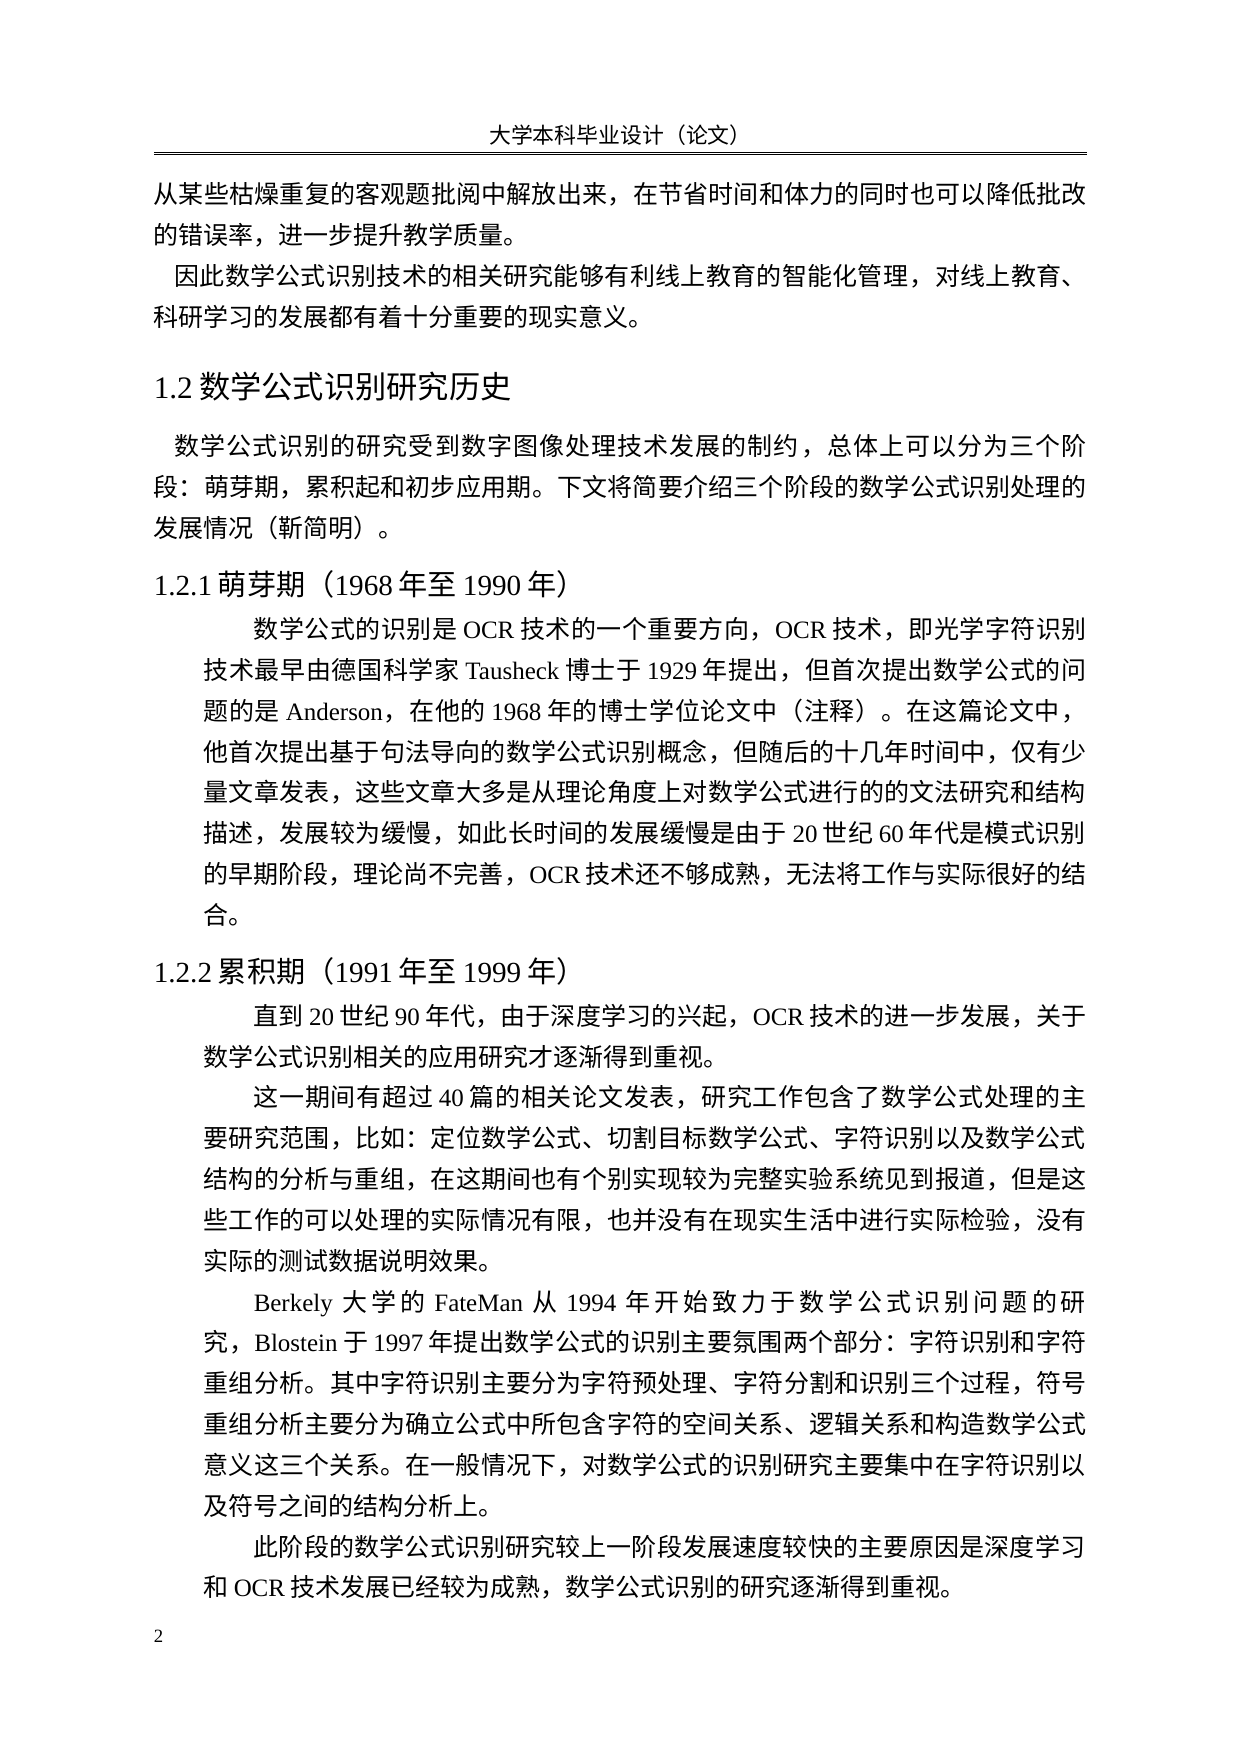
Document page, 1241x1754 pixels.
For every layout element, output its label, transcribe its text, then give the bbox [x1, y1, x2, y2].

subtitle 1.2.1萌芽期（1968年至1990年） [153, 564, 1087, 604]
text 这一期间有超过40篇的相关论文发表，研究工作包含了数学公式处理的主要研究范围，比如：定位数学公式、切割目标数学公式、字符识别以及数学公式结构的分析与重组，在这期间也有个别实现较为完整实验系统见到报道，但是这些工作的可以处理的实际情况有限，也并没有在现实生活中进行实际检验，没有实际的测试数据说明效果。 [203, 1080, 1087, 1277]
text 因此数学公式识别技术的相关研究能够有利线上教育的智能化管理，对线上教育、科研学习的发展都有着十分重要的现实意义。 [153, 259, 1087, 334]
text 直到20世纪90年代，由于深度学习的兴起，OCR技术的进一步发展，关于数学公式识别相关的应用研究才逐渐得到重视。 [203, 998, 1087, 1073]
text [153, 177, 1087, 252]
text 数学公式的识别是OCR技术的一个重要方向，OCR技术，即光学字符识别技术最早由德国科学家Tausheck博士于1929年提出，但首次提出数学公式的问题的是Anderson，在他的1968年的博士学位论文中（注释）。在这篇论文中，他首次提出基于句法导向的数学公式识别概念，但随后的十几年时间中，仅有少量文章发表，这些文章大多是从理论角度上对数学公式进行的的文法研究和结构描述，发展较为缓慢，如此长时间的发展缓慢是由于20世纪60年代是模式识别的早期阶段，理论尚不完善，OCR技术还不够成熟，无法将工作与实际很好的结合。 [203, 612, 1087, 932]
text Berkely大学的FateMan从1994年开始致力于数学公式识别问题的研究，Blostein于1997年提出数学公式的识别主要氛围两个部分：字符识别和字符重组分析。其中字符识别主要分为字符预处理、字符分割和识别三个过程，符号重组分析主要分为确立公式中所包含字符的空间关系、逻辑关系和构造数学公式意义这三个关系。在一般情况下，对数学公式的识别研究主要集中在字符识别以及符号之间的结构分析上。 [203, 1284, 1087, 1522]
text 此阶段的数学公式识别研究较上一阶段发展速度较快的主要原因是深度学习和OCR技术发展已经较为成熟，数学公式识别的研究逐渐得到重视。 [203, 1529, 1087, 1604]
subtitle 1.2数学公式识别研究历史 [153, 366, 1087, 408]
text 数学公式识别的研究受到数字图像处理技术发展的制约，总体上可以分为三个阶段：萌芽期，累积起和初步应用期。下文将简要介绍三个阶段的数学公式识别处理的发展情况（靳简明）。 [153, 429, 1087, 545]
subtitle 1.2.2累积期（1991年至1999年） [153, 951, 1087, 991]
